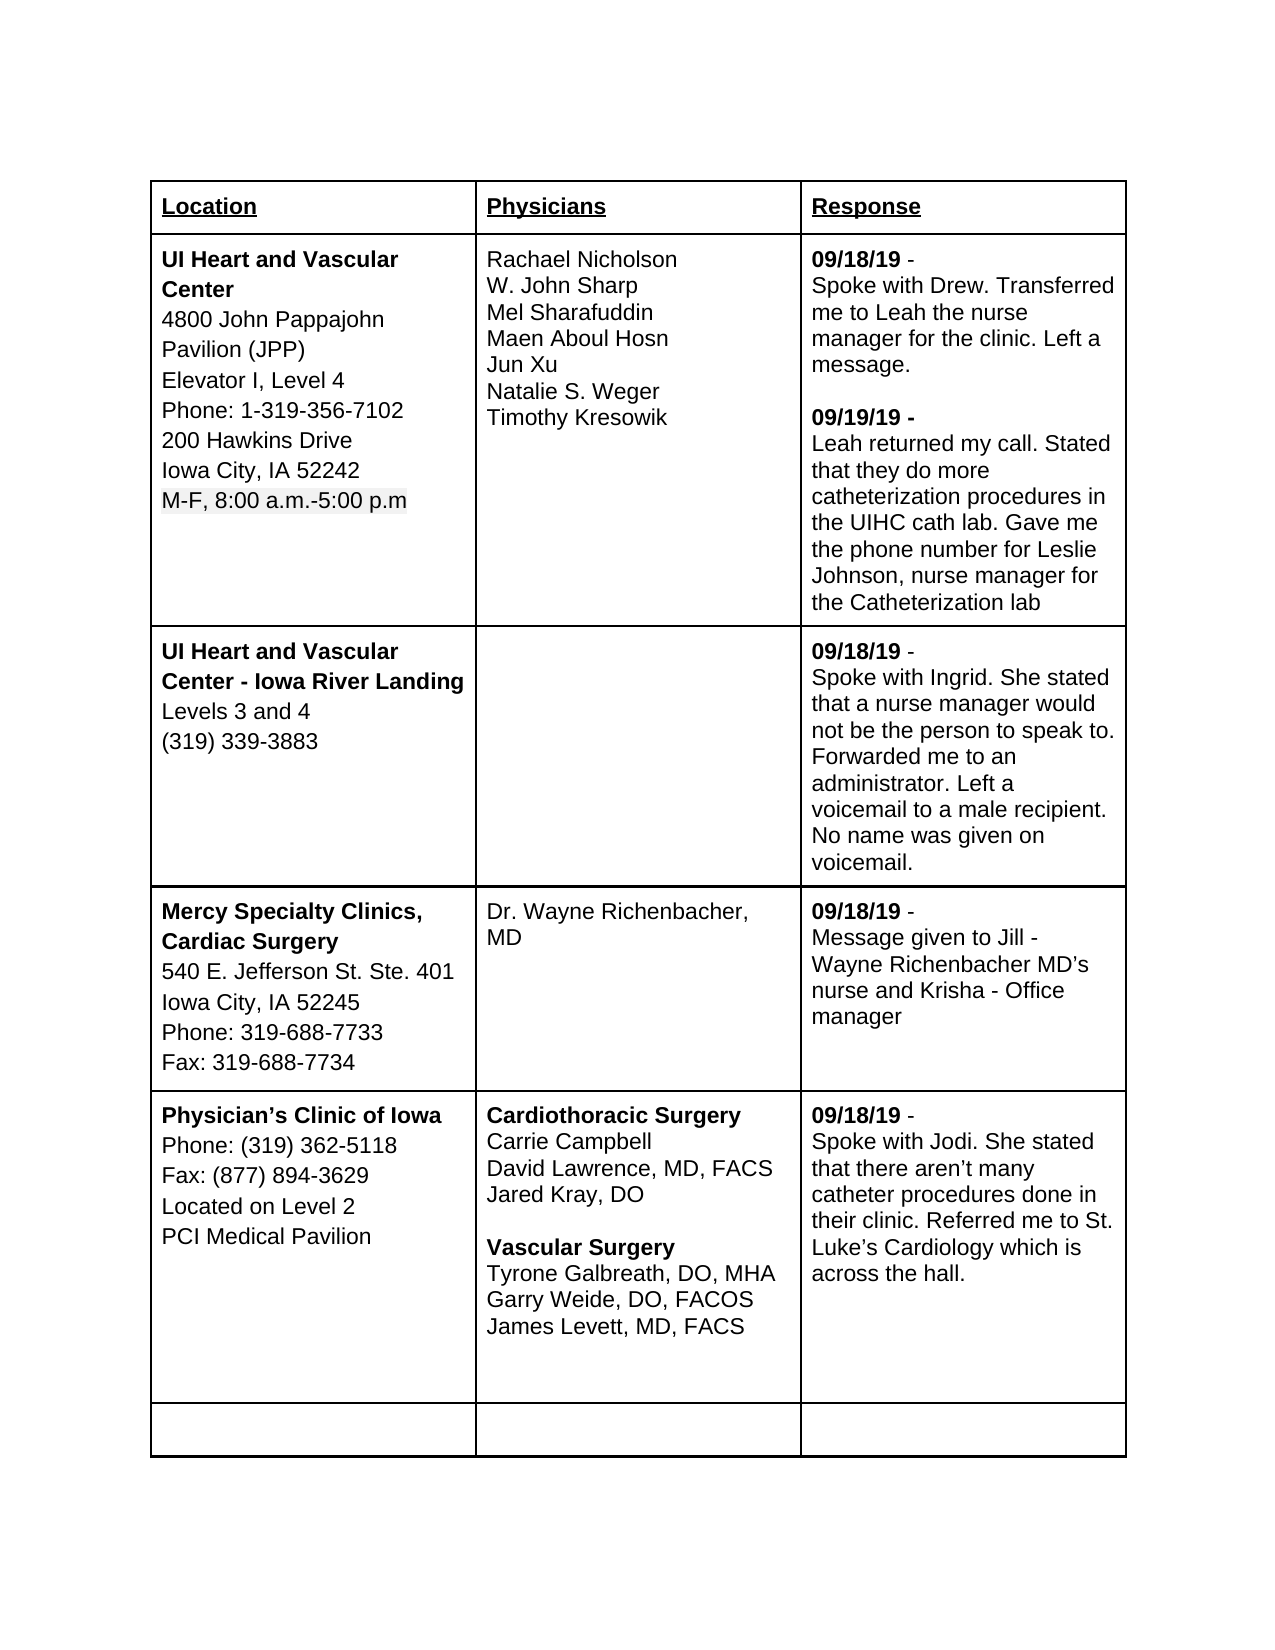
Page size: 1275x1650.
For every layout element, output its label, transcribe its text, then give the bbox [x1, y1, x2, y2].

table_header Location [152, 182, 475, 233]
table_cell UI Heart and Vascular Center 4800 John Pappajohn Pavilion (JPP) Elevator I, Level 4 Phone: 1-319-356-7102 200 Hawkins Drive Iowa City, IA 52242 M-F, 8:00 a.m.-5:00 p.m [152, 235, 475, 625]
table_cell 09/18/19 - Message given to Jill - Wayne Richenbacher MD’s nurse and Krisha - Office manager [802, 888, 1125, 1089]
table_cell 09/18/19 - Spoke with Jodi. She stated that there aren’t many catheter procedures done in their clinic. Referred me to St. Luke’s Cardiology which is across the hall. [802, 1092, 1125, 1402]
table_cell Cardiothoracic Surgery Carrie Campbell David Lawrence, MD, FACS Jared Kray, DO Vascular Surgery Tyrone Galbreath, DO, MHA Garry Weide, DO, FACOS James Levett, MD, FACS [477, 1092, 800, 1402]
table_cell [152, 1404, 475, 1455]
table_header Response [802, 182, 1125, 233]
table_cell 09/18/19 - Spoke with Drew. Transferred me to Leah the nurse manager for the clinic. Left a message. 09/19/19 - Leah returned my call. Stated that they do more catheterization procedures in the UIHC cath lab. Gave me the phone number for Leslie Johnson, nurse manager for the Catheterization lab [802, 235, 1125, 625]
table_cell Dr. Wayne Richenbacher, MD [477, 888, 800, 1089]
table_cell Mercy Specialty Clinics, Cardiac Surgery 540 E. Jefferson St. Ste. 401 Iowa City, IA 52245 Phone: 319-688-7733 Fax: 319-688-7734 [152, 888, 475, 1089]
table_cell [477, 1404, 800, 1455]
table_header Physicians [477, 182, 800, 233]
table_cell Physician’s Clinic of Iowa Phone: (319) 362-5118 Fax: (877) 894-3629 Located on Level 2 PCI Medical Pavilion [152, 1092, 475, 1402]
table_cell 09/18/19 - Spoke with Ingrid. She stated that a nurse manager would not be the person to speak to. Forwarded me to an administrator. Left a voicemail to a male recipient. No name was given on voicemail. [802, 627, 1125, 885]
table_cell Rachael Nicholson W. John Sharp Mel Sharafuddin Maen Aboul Hosn Jun Xu Natalie S. Weger Timothy Kresowik [477, 235, 800, 625]
table_cell [802, 1404, 1125, 1455]
table_cell [477, 627, 800, 885]
table_cell UI Heart and Vascular Center - Iowa River Landing Levels 3 and 4 (319) 339-3883 [152, 627, 475, 885]
